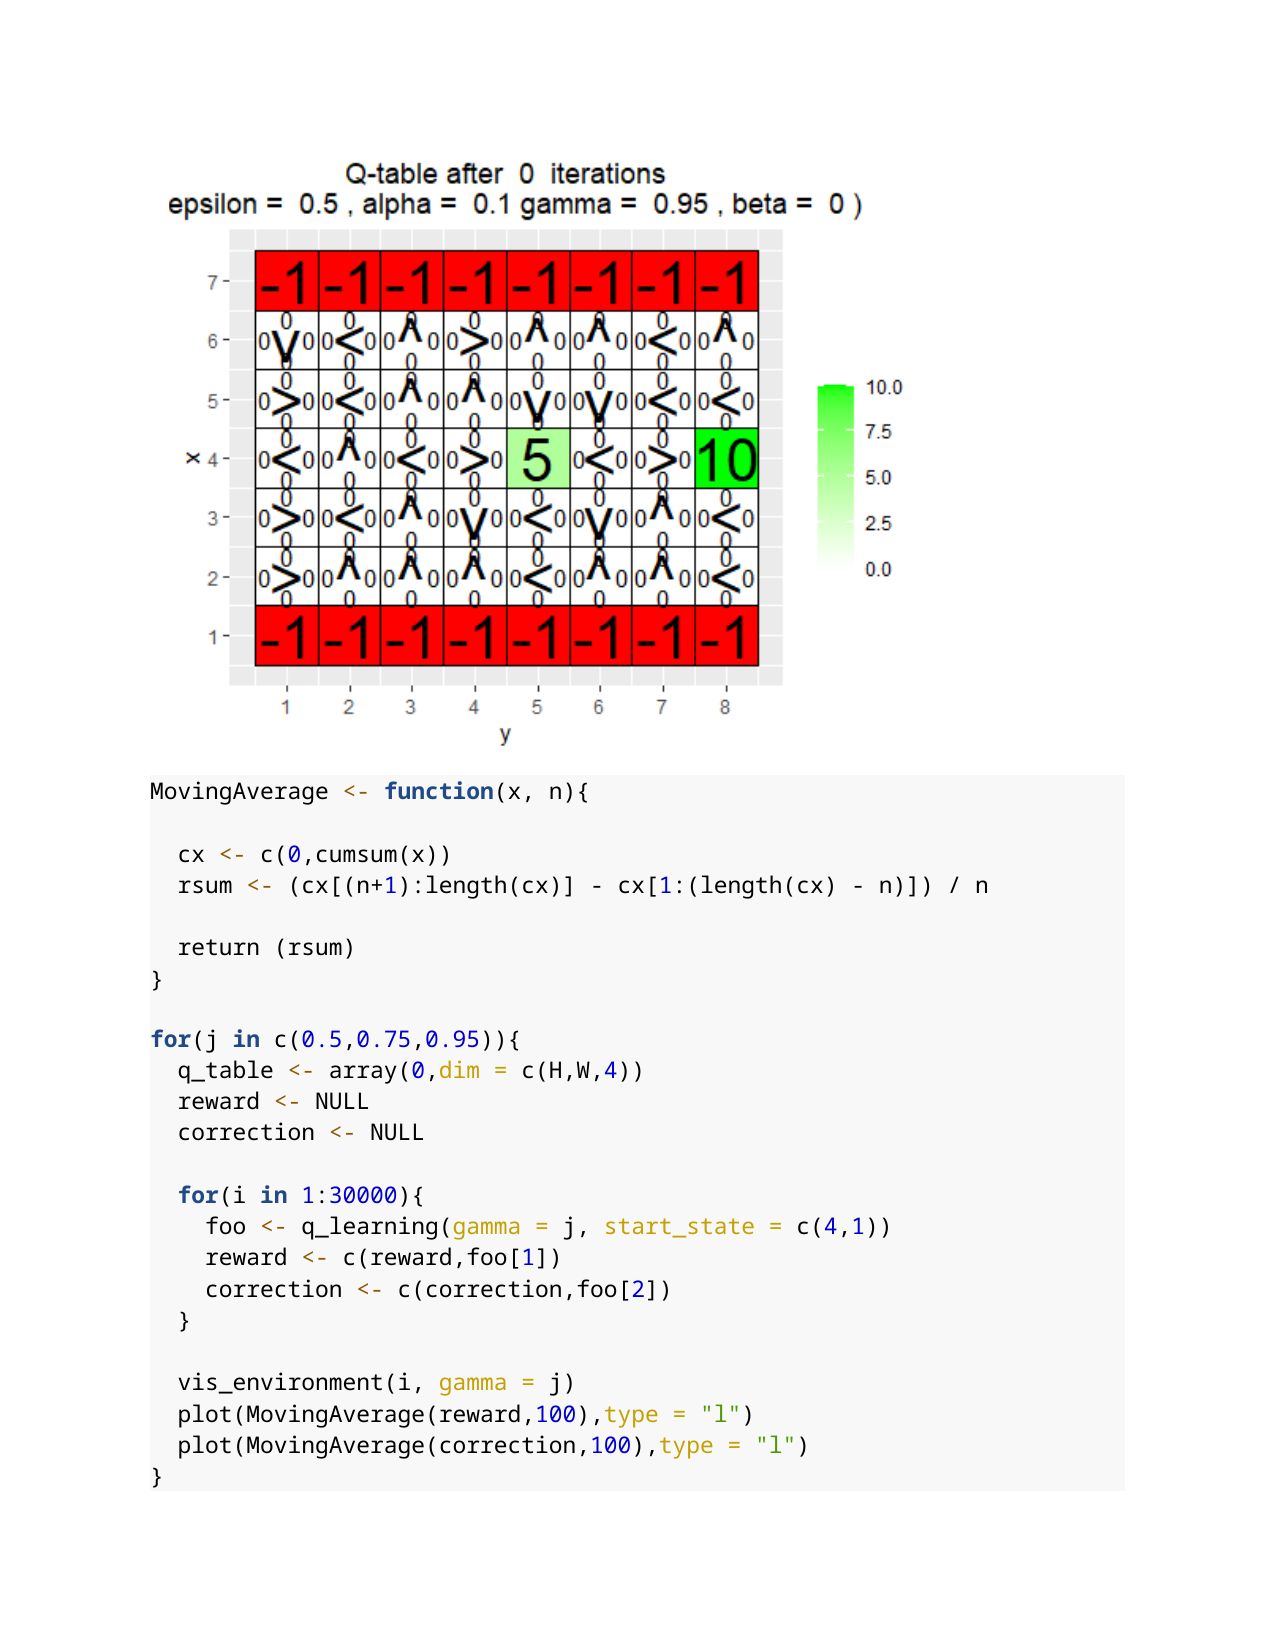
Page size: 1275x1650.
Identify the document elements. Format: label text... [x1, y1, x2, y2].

picture [168, 150, 927, 757]
text MovingAverage <- function(x, n){ cx <- c(0,cumsum(x)) rsum <- (cx[(n+1):length(cx)] - cx[1:(length(cx) - n)]) / n return (rsum) } for(j in c(0.5,0.75,0.95)){ q_table <- array(0,dim = c(H,W,4)) reward <- NULL correction <- NULL for(i in 1:30000){ foo <- q_learning(gamma = j, start_state = c(4,1)) reward <- c(reward,foo[1]) correction <- c(correction,foo[2]) } vis_environment(i, gamma = j) plot(MovingAverage(reward,100),type = "l") plot(MovingAverage(correction,100),type = "l") } [150, 775, 1125, 1491]
